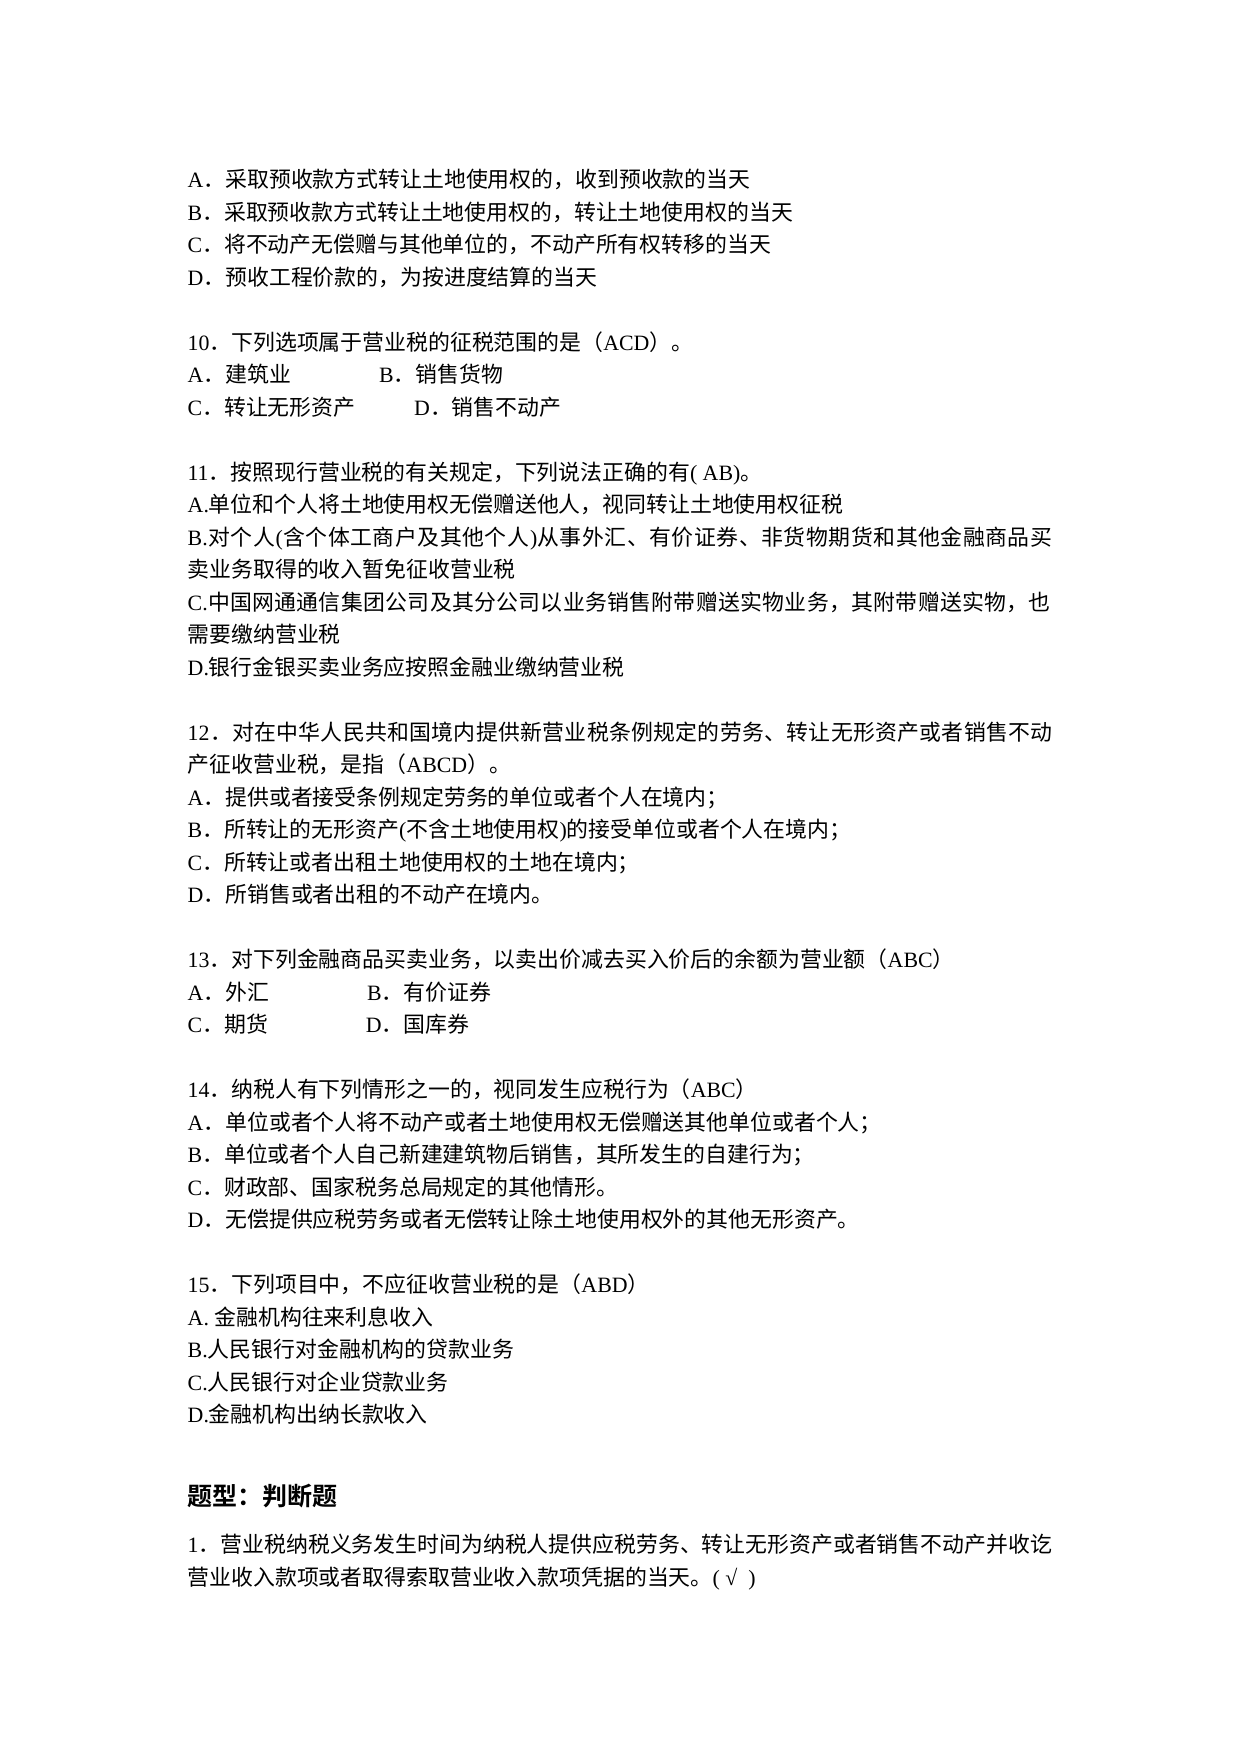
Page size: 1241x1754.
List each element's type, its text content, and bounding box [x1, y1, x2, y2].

text 15．下列项目中，不应征收营业税的是（ABD） [187, 1267, 1053, 1299]
text B.对个人(含个体工商户及其他个人)从事外汇、有价证券、非货物期货和其他金融商品买卖业务取得的收入暂免征收营业税 [187, 519, 1053, 584]
text A．提供或者接受条例规定劳务的单位或者个人在境内； [187, 779, 1053, 812]
text C．财政部、国家税务总局规定的其他情形。 [187, 1169, 1053, 1202]
text D．所销售或者出租的不动产在境内。 [187, 877, 1053, 909]
text D.金融机构出纳长款收入 [187, 1397, 1053, 1429]
text D．无偿提供应税劳务或者无偿转让除土地使用权外的其他无形资产。 [187, 1202, 1053, 1234]
text 14．纳税人有下列情形之一的，视同发生应税行为（ABC） [187, 1072, 1053, 1104]
text B．单位或者个人自己新建建筑物后销售，其所发生的自建行为； [187, 1137, 1053, 1169]
text A.单位和个人将土地使用权无偿赠送他人，视同转让土地使用权征税 [187, 487, 1053, 519]
text 题型：判断题 [187, 1462, 1053, 1527]
text C.人民银行对企业贷款业务 [187, 1364, 1053, 1397]
text C．将不动产无偿赠与其他单位的，不动产所有权转移的当天 [187, 227, 1053, 259]
text A．采取预收款方式转让土地使用权的，收到预收款的当天 [187, 162, 1053, 194]
text D.银行金银买卖业务应按照金融业缴纳营业税 [187, 649, 1053, 682]
text 10．下列选项属于营业税的征税范围的是（ACD）。 [187, 324, 1053, 357]
text C.中国网通通信集团公司及其分公司以业务销售附带赠送实物业务，其附带赠送实物，也需要缴纳营业税 [187, 584, 1053, 649]
text A．单位或者个人将不动产或者土地使用权无偿赠送其他单位或者个人； [187, 1104, 1053, 1137]
text D．预收工程价款的，为按进度结算的当天 [187, 259, 1053, 292]
text 12．对在中华人民共和国境内提供新营业税条例规定的劳务、转让无形资产或者销售不动产征收营业税，是指（ABCD）。 [187, 714, 1053, 779]
text C．所转让或者出租土地使用权的土地在境内； [187, 844, 1053, 877]
text B．所转让的无形资产(不含土地使用权)的接受单位或者个人在境内； [187, 812, 1053, 844]
text C．转让无形资产 D．销售不动产 [187, 389, 1053, 422]
text A．建筑业 B．销售货物 [187, 357, 1053, 389]
text 13．对下列金融商品买卖业务，以卖出价减去买入价后的余额为营业额（ABC） [187, 942, 1053, 974]
text A．外汇 B．有价证券 [187, 974, 1053, 1007]
text 1．营业税纳税义务发生时间为纳税人提供应税劳务、转让无形资产或者销售不动产并收讫营业收入款项或者取得索取营业收入款项凭据的当天。( √ ) [187, 1527, 1053, 1592]
text A. 金融机构往来利息收入 [187, 1299, 1053, 1332]
text 11．按照现行营业税的有关规定，下列说法正确的有( AB)。 [187, 454, 1053, 487]
text B．采取预收款方式转让土地使用权的，转让土地使用权的当天 [187, 194, 1053, 227]
text C．期货 D．国库券 [187, 1007, 1053, 1039]
text B.人民银行对金融机构的贷款业务 [187, 1332, 1053, 1364]
